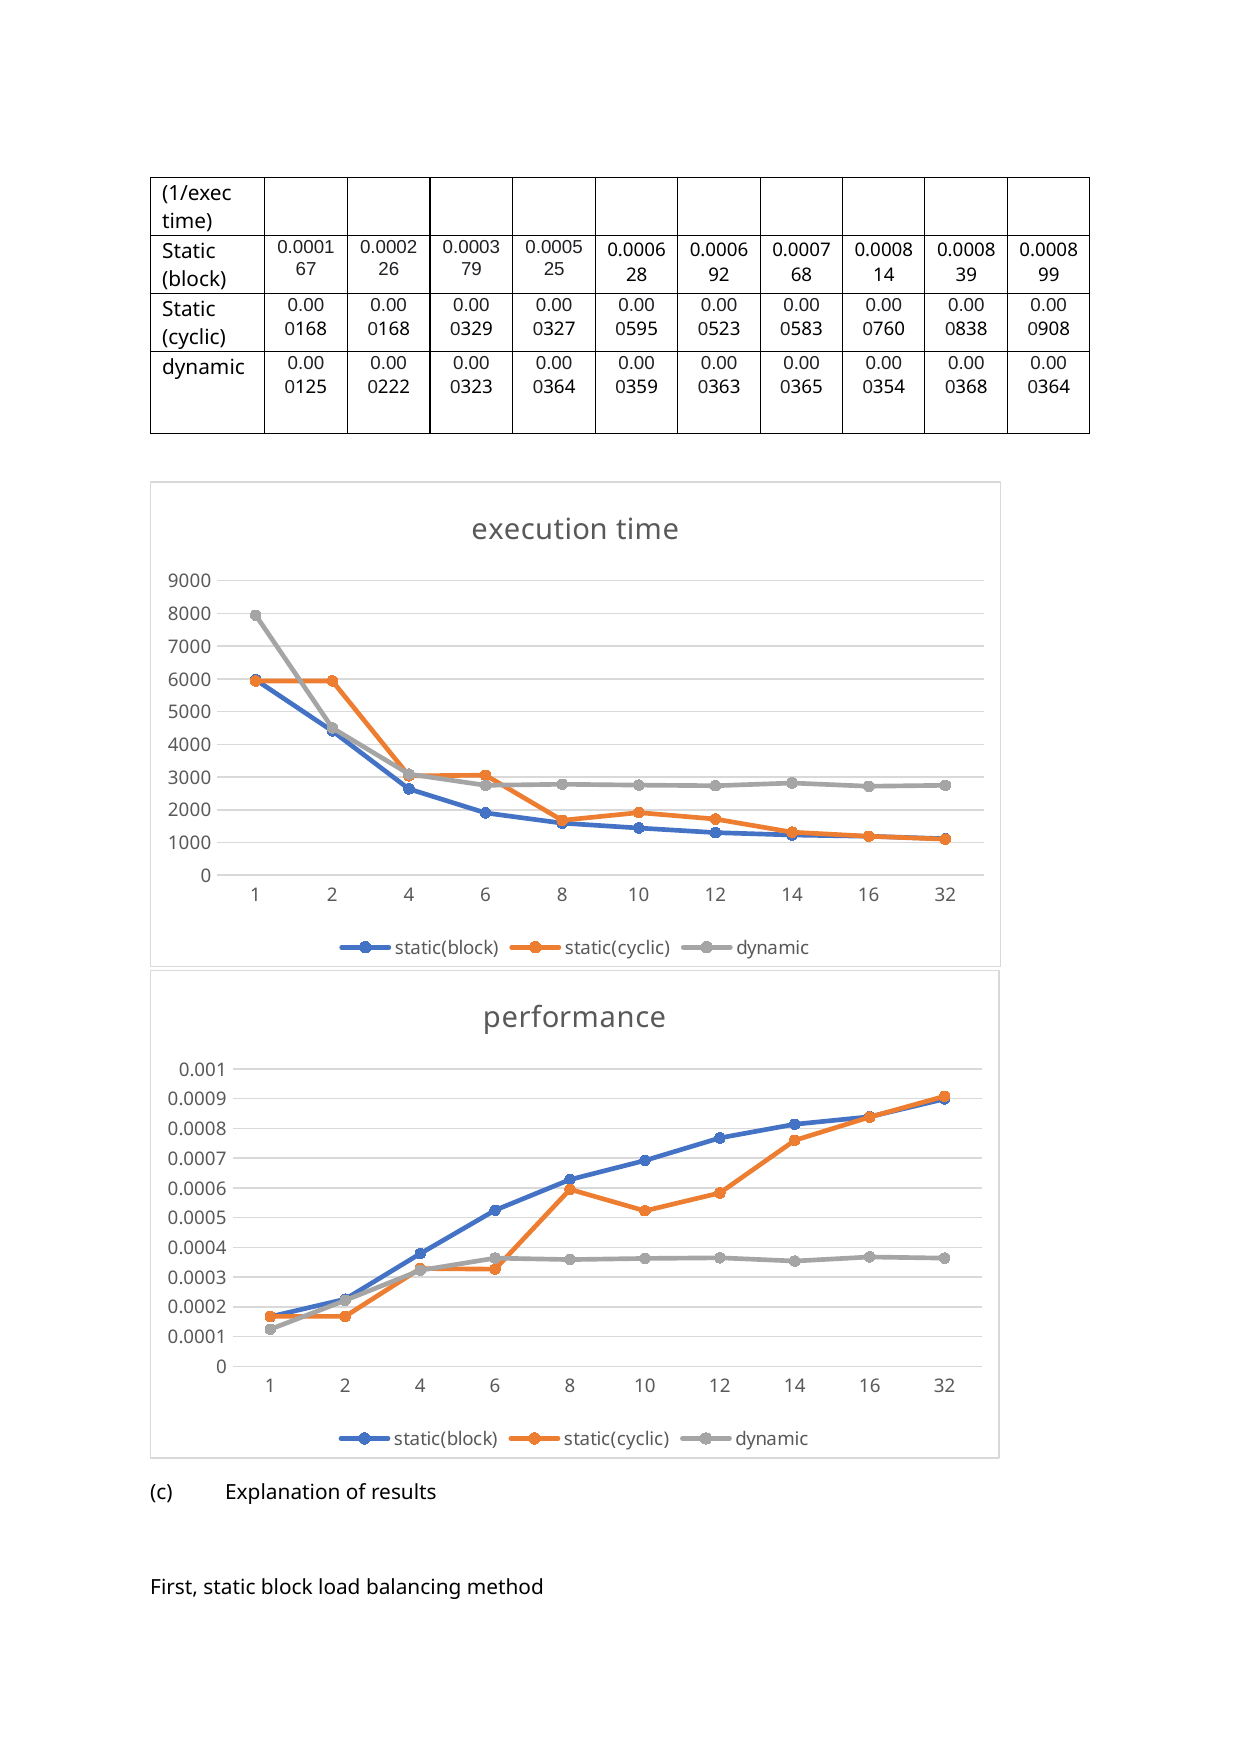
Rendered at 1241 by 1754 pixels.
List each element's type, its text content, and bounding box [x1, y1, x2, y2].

table_cell 0.000364 [513, 352, 595, 433]
table_cell 0.000125 [265, 352, 347, 433]
table_cell 0.000595 [596, 294, 677, 351]
table_cell 0.000523 [678, 294, 760, 351]
text First, static block load balancing method [150, 1572, 1090, 1601]
table_header 1 [265, 178, 347, 235]
table_cell dynamic [151, 352, 264, 433]
table_cell 0.000226 [348, 236, 429, 293]
table_cell 0.000168 [265, 294, 347, 351]
table_header 4 [431, 178, 512, 235]
table_header 6 [513, 178, 595, 235]
table_cell 0.000692 [678, 236, 760, 293]
table_cell 0.000628 [596, 236, 677, 293]
table_cell 0.000525 [513, 236, 595, 293]
table_cell 0.000838 [925, 294, 1007, 351]
table_header 10 [678, 178, 760, 235]
table_cell 0.000365 [761, 352, 842, 433]
table_header 2 [348, 178, 429, 235]
table_header 16 [925, 178, 1007, 235]
table_cell 0.000839 [925, 236, 1007, 293]
table_cell 0.000583 [761, 294, 842, 351]
table_cell 0.000222 [348, 352, 429, 433]
table_cell 0.000323 [431, 352, 512, 433]
table_cell 0.000167 [265, 236, 347, 293]
table_cell 0.000379 [431, 236, 512, 293]
table_cell 0.000363 [678, 352, 760, 433]
table_header 14 [843, 178, 924, 235]
table_header 8 [596, 178, 677, 235]
table_cell 0.000899 [1008, 236, 1089, 293]
table_cell 0.000329 [431, 294, 512, 351]
table_cell 0.000354 [843, 352, 924, 433]
table_cell 0.000359 [596, 352, 677, 433]
table_cell 0.000768 [761, 236, 842, 293]
list Explanation of results [150, 1477, 1090, 1506]
table_header Performance (1/exec time) [151, 178, 264, 235]
table_cell 0.000760 [843, 294, 924, 351]
table_cell Static (cyclic) [151, 294, 264, 351]
table_header 12 [761, 178, 842, 235]
table_cell 0.000368 [925, 352, 1007, 433]
table_cell Static (block) [151, 236, 264, 293]
table_cell 0.000364 [1008, 352, 1089, 433]
table_cell 0.000327 [513, 294, 595, 351]
table_cell 0.000908 [1008, 294, 1089, 351]
table_header 32 [1008, 178, 1089, 235]
table_cell 0.000814 [843, 236, 924, 293]
table_cell 0.000168 [348, 294, 429, 351]
